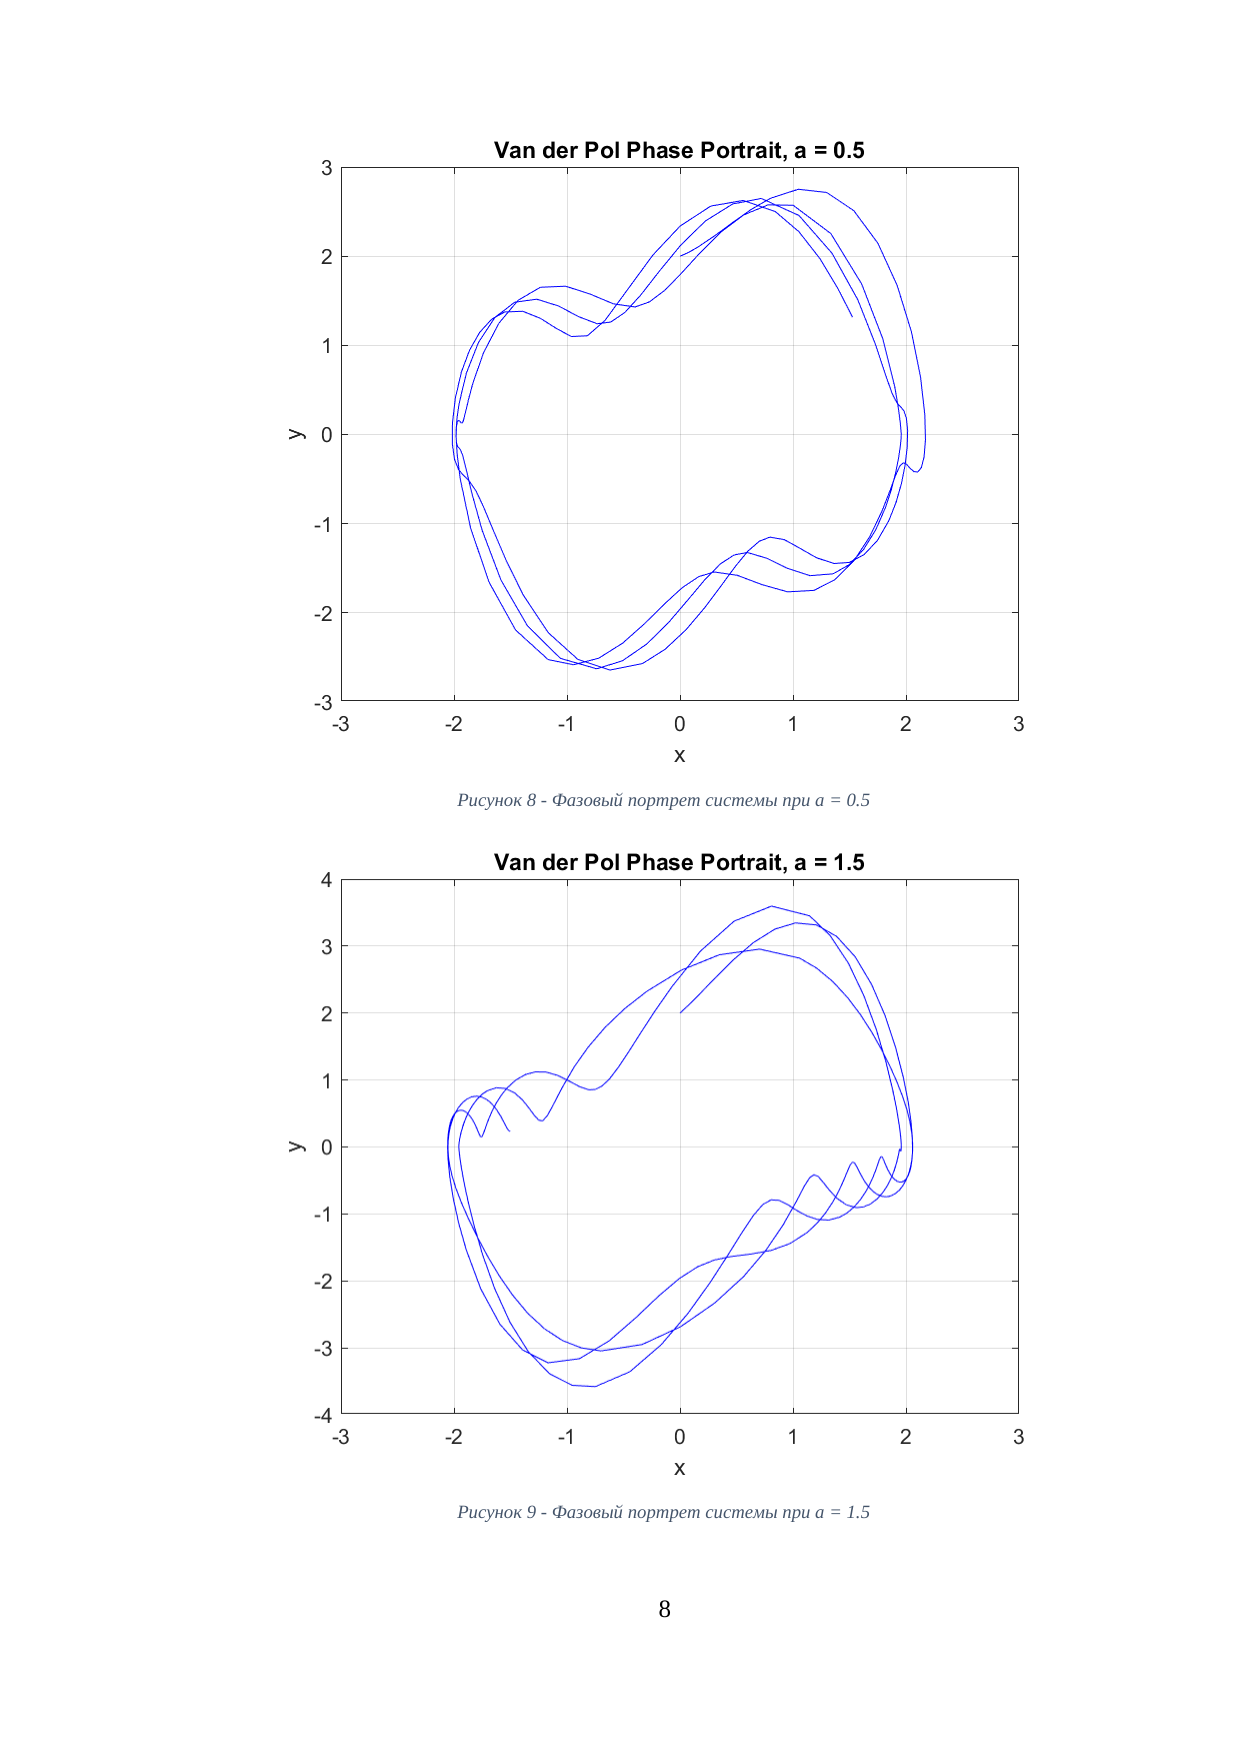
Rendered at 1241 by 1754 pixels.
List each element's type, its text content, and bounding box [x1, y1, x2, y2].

picture [227, 118, 1102, 774]
picture [227, 830, 1102, 1487]
